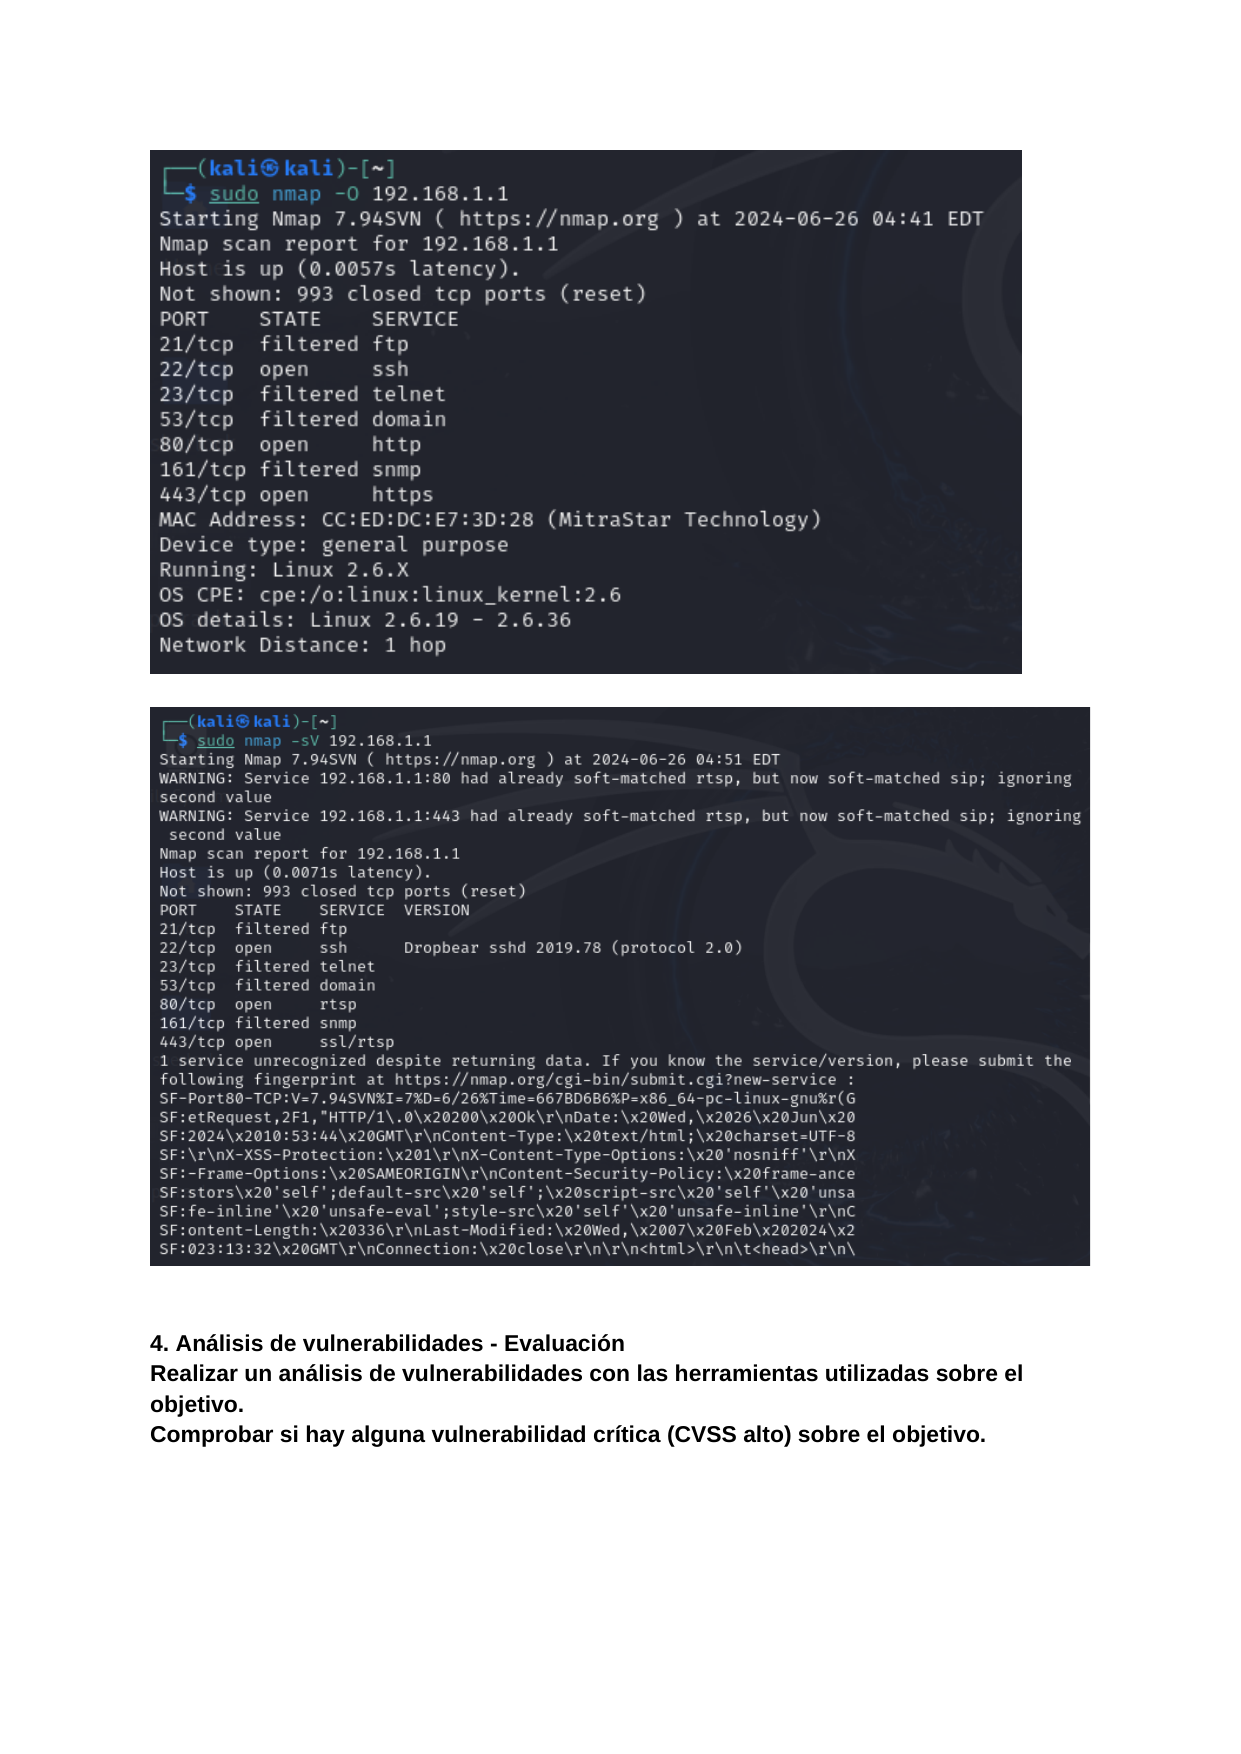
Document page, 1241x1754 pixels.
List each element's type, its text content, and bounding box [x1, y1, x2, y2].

text Comprobar si hay alguna vulnerabilidad crítica (CVSS alto) sobre el objetivo. [150, 1421, 1090, 1447]
picture [150, 707, 1091, 1266]
text 4. Análisis de vulnerabilidades - Evaluación [150, 1330, 1090, 1356]
text Realizar un análisis de vulnerabilidades con las herramientas utilizadas sobre el objetivo. [150, 1360, 1090, 1417]
picture [150, 150, 1022, 674]
